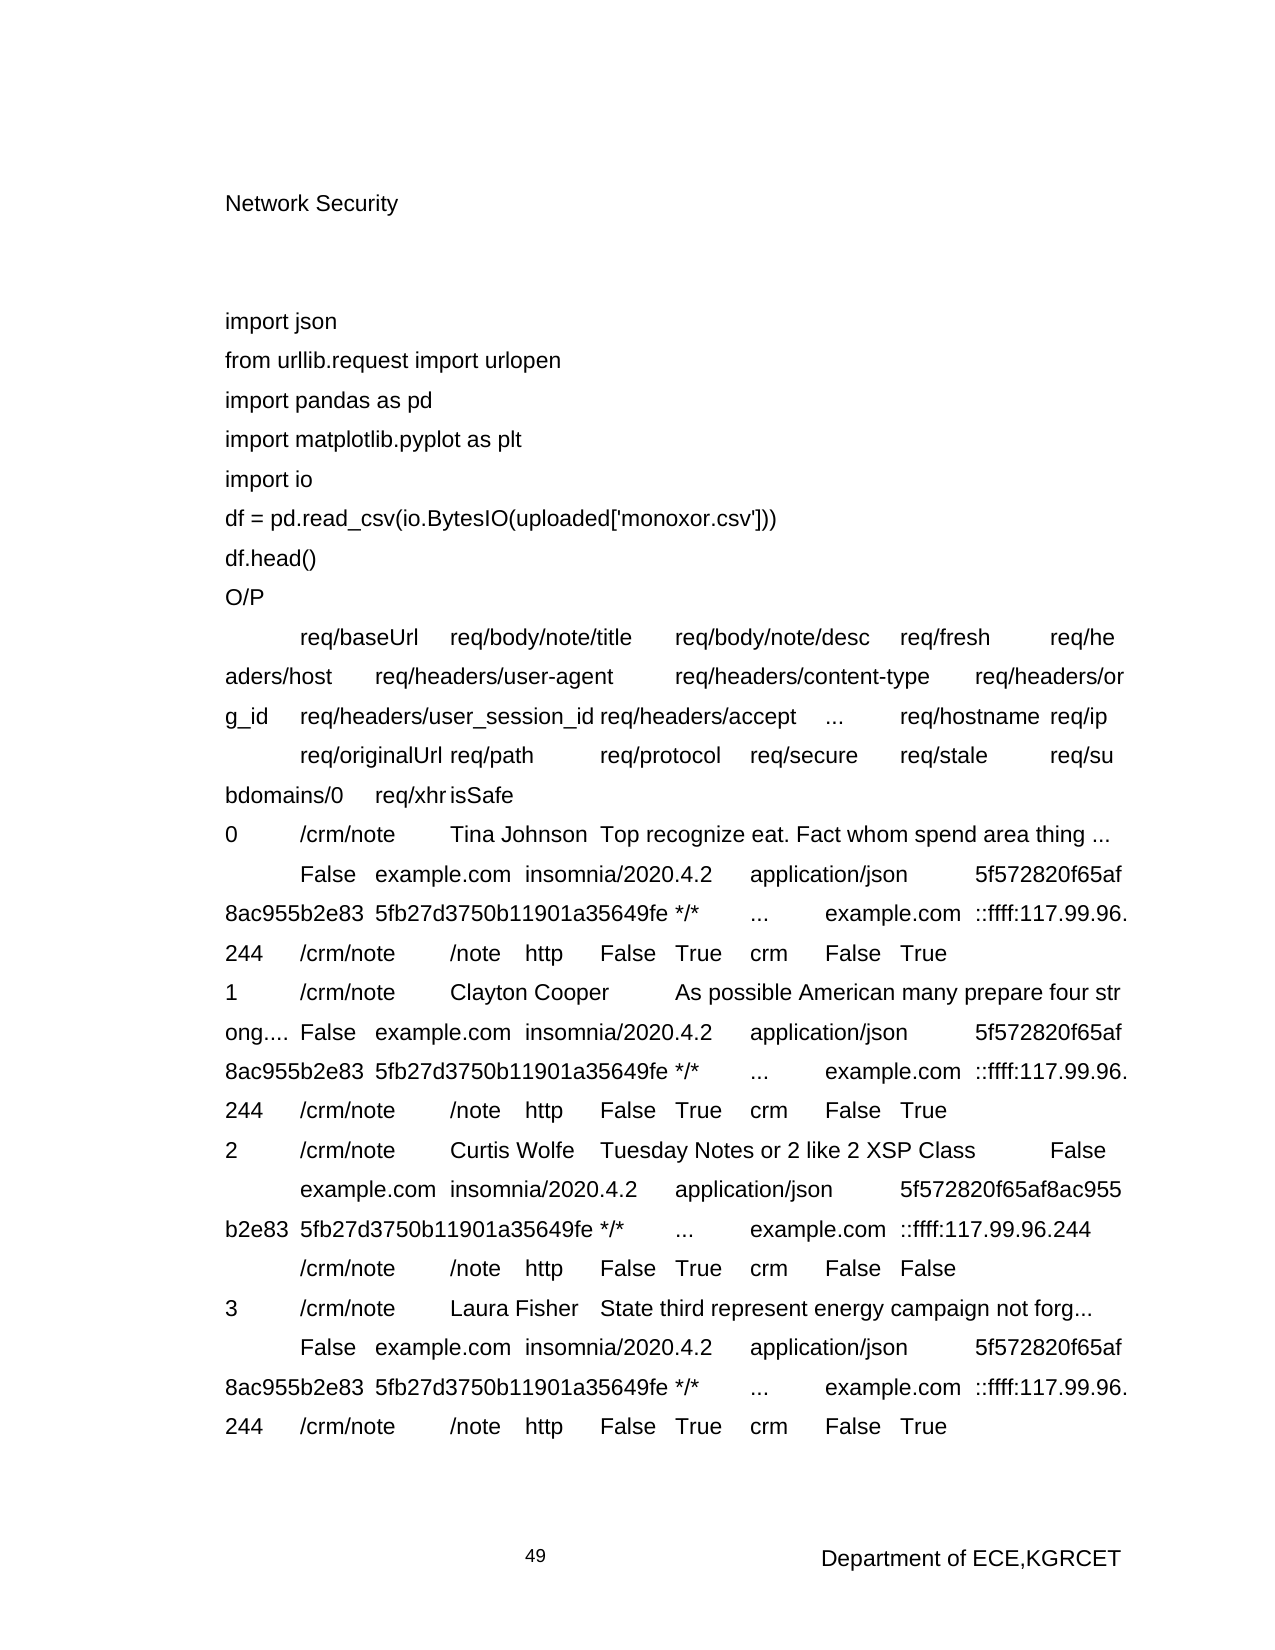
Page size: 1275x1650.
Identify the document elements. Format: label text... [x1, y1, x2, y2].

text import matplotlib.pyplot as plt [225, 426, 1125, 453]
text df.head() [225, 545, 1125, 571]
text req/baseUrl req/body/note/title req/body/note/desc req/fresh req/headers/host req/headers/user-agent req/headers/content-type req/headers/org_id req/headers/user_session_id req/headers/accept ... req/hostname req/ip req/originalUrl req/path req/protocol req/secure req/stale req/subdomains/0 req/xhr isSafe [225, 624, 1125, 808]
text df = pd.read_csv(io.BytesIO(uploaded['monoxor.csv'])) [225, 505, 1125, 532]
text 1 /crm/note Clayton Cooper As possible American many prepare four strong.... False example.com insomnia/2020.4.2 application/json 5f572820f65af8ac955b2e83 5fb27d3750b11901a35649fe */* ... example.com ::ffff:117.99.96.244 /crm/note /note http False True crm False True [225, 979, 1125, 1124]
text import json [225, 308, 1125, 334]
text import io [225, 466, 1125, 492]
text Network Security [225, 189, 1125, 216]
text from urllib.request import urlopen [225, 347, 1125, 374]
text 0 /crm/note Tina Johnson Top recognize eat. Fact whom spend area thing ... False example.com insomnia/2020.4.2 application/json 5f572820f65af8ac955b2e83 5fb27d3750b11901a35649fe */* ... example.com ::ffff:117.99.96.244 /crm/note /note http False True crm False True [225, 821, 1125, 966]
text 2 /crm/note Curtis Wolfe Tuesday Notes or 2 like 2 XSP Class False example.com insomnia/2020.4.2 application/json 5f572820f65af8ac955b2e83 5fb27d3750b11901a35649fe */* ... example.com ::ffff:117.99.96.244 /crm/note /note http False True crm False False [225, 1137, 1125, 1282]
text O/P [225, 584, 1125, 611]
text import pandas as pd [225, 387, 1125, 413]
text 3 /crm/note Laura Fisher State third represent energy campaign not forg... False example.com insomnia/2020.4.2 application/json 5f572820f65af8ac955b2e83 5fb27d3750b11901a35649fe */* ... example.com ::ffff:117.99.96.244 /crm/note /note http False True crm False True [225, 1295, 1125, 1440]
